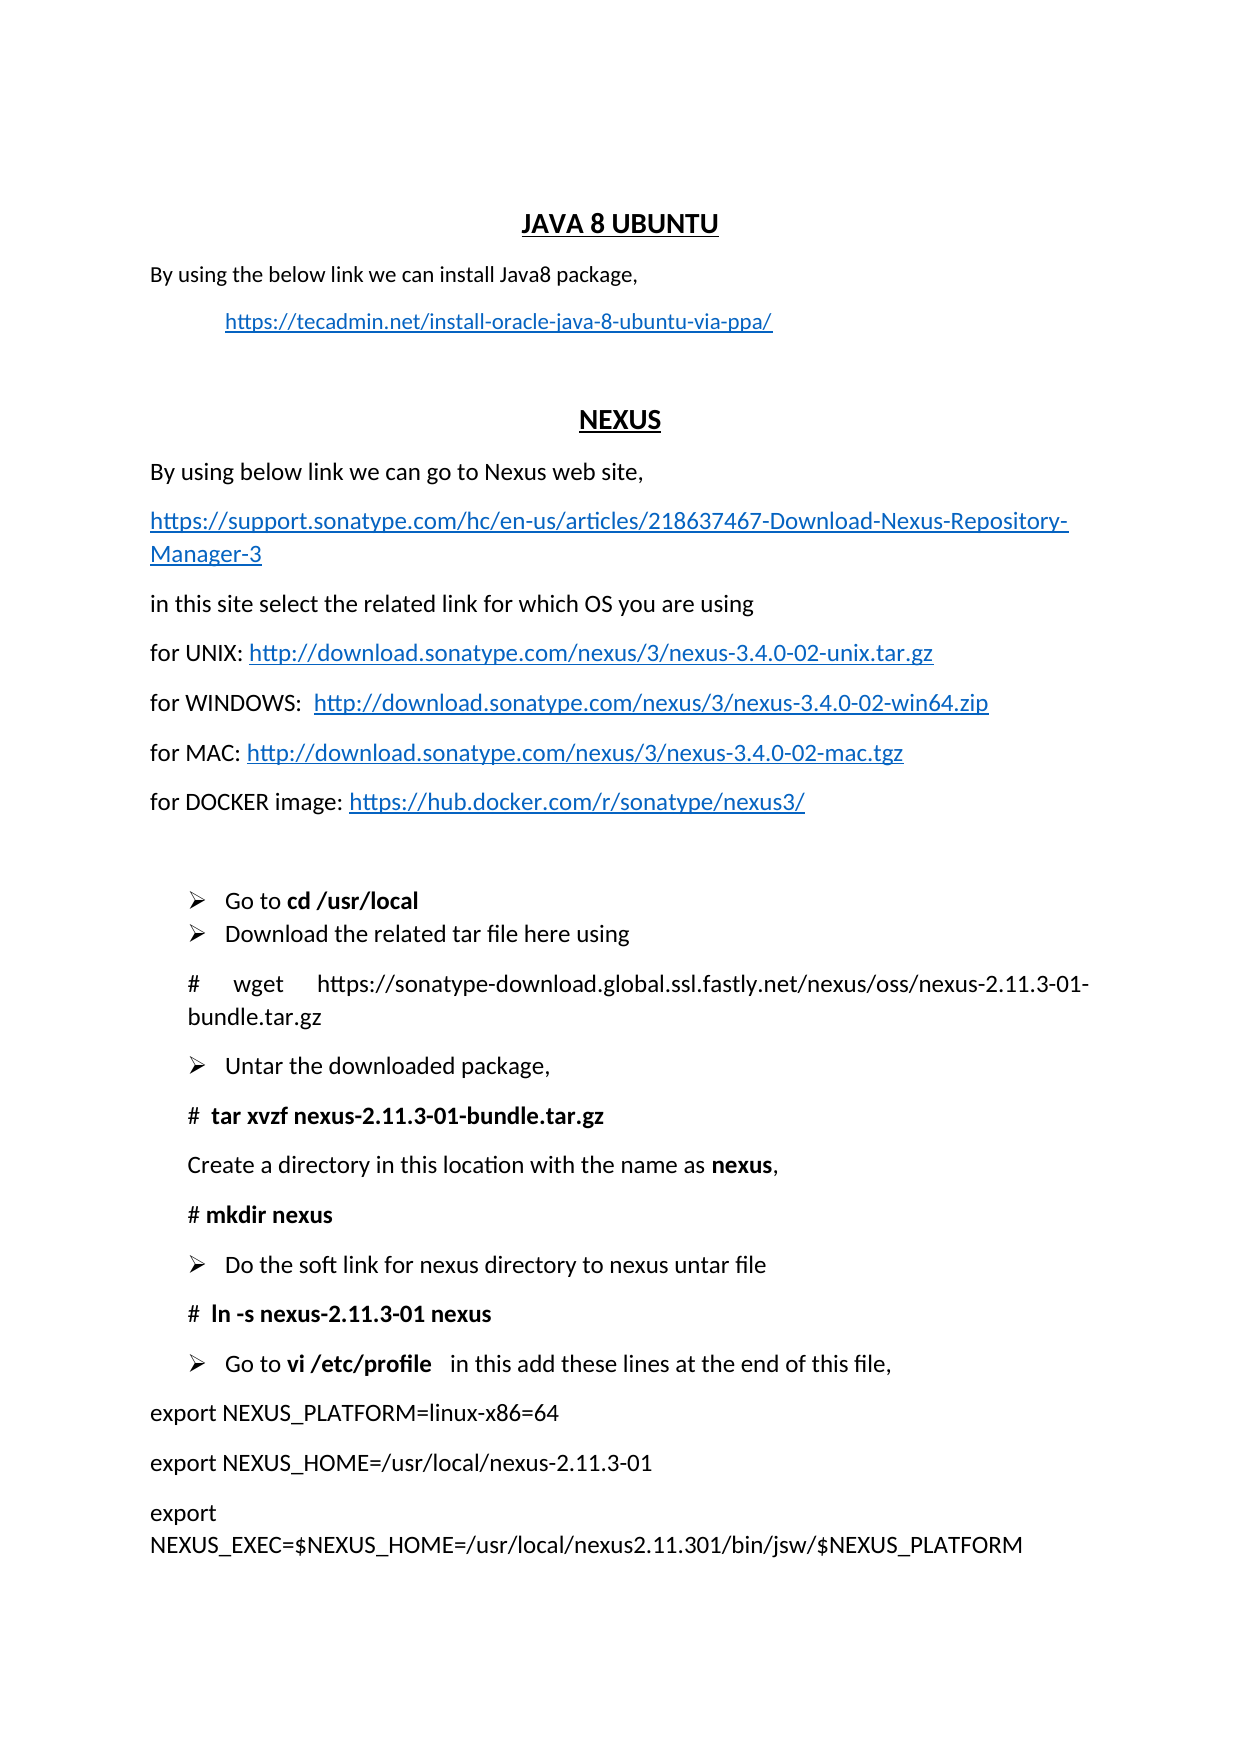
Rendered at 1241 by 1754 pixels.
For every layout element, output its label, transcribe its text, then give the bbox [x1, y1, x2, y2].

list Go to vi /etc/profile in this add these lines at the end of this file, [187, 1348, 1090, 1378]
text export NEXUS_HOME=/usr/local/nexus-2.11.3-01 [150, 1447, 1090, 1478]
text # tar xvzf nexus-2.11.3-01-bundle.tar.gz [187, 1100, 1090, 1131]
text By using below link we can go to Nexus web site, [150, 456, 1090, 486]
text By using the below link we can install Java8 package, [150, 260, 1090, 288]
list Do the soft link for nexus directory to nexus untar file [187, 1249, 1090, 1279]
text https://tecadmin.net/install-oracle-java-8-ubuntu-via-ppa/ [150, 307, 1090, 335]
text export NEXUS_PLATFORM=linux-x86=64 [150, 1398, 1090, 1428]
text NEXUS [150, 401, 1090, 436]
text # wget https://sonatype-download.global.ssl.fastly.net/nexus/oss/nexus-2.11.3-01-bundle.tar.gz [187, 968, 1090, 1031]
text # ln -s nexus-2.11.3-01 nexus [187, 1298, 1090, 1329]
text export NEXUS_EXEC=$NEXUS_HOME=/usr/local/nexus2.11.301/bin/jsw/$NEXUS_PLATFORM [150, 1497, 1090, 1560]
list Go to cd /usr/local [187, 886, 1090, 916]
text Create a directory in this location with the name as nexus, [187, 1150, 1090, 1180]
text # mkdir nexus [187, 1199, 1090, 1230]
text in this site select the related link for which OS you are using [150, 588, 1090, 618]
text for UNIX: http://download.sonatype.com/nexus/3/nexus-3.4.0-02-unix.tar.gz [150, 638, 1090, 668]
text for WINDOWS: http://download.sonatype.com/nexus/3/nexus-3.4.0-02-win64.zip [150, 687, 1090, 718]
text JAVA 8 UBUNTU [150, 205, 1090, 241]
text for MAC: http://download.sonatype.com/nexus/3/nexus-3.4.0-02-mac.tgz [150, 737, 1090, 767]
list Download the related tar file here using [187, 918, 1090, 949]
text for DOCKER image: https://hub.docker.com/r/sonatype/nexus3/ [150, 786, 1090, 817]
list Untar the downloaded package, [187, 1051, 1090, 1081]
text https://support.sonatype.com/hc/en-us/articles/218637467-Download-Nexus-Repository-Manager-3 [150, 506, 1090, 569]
